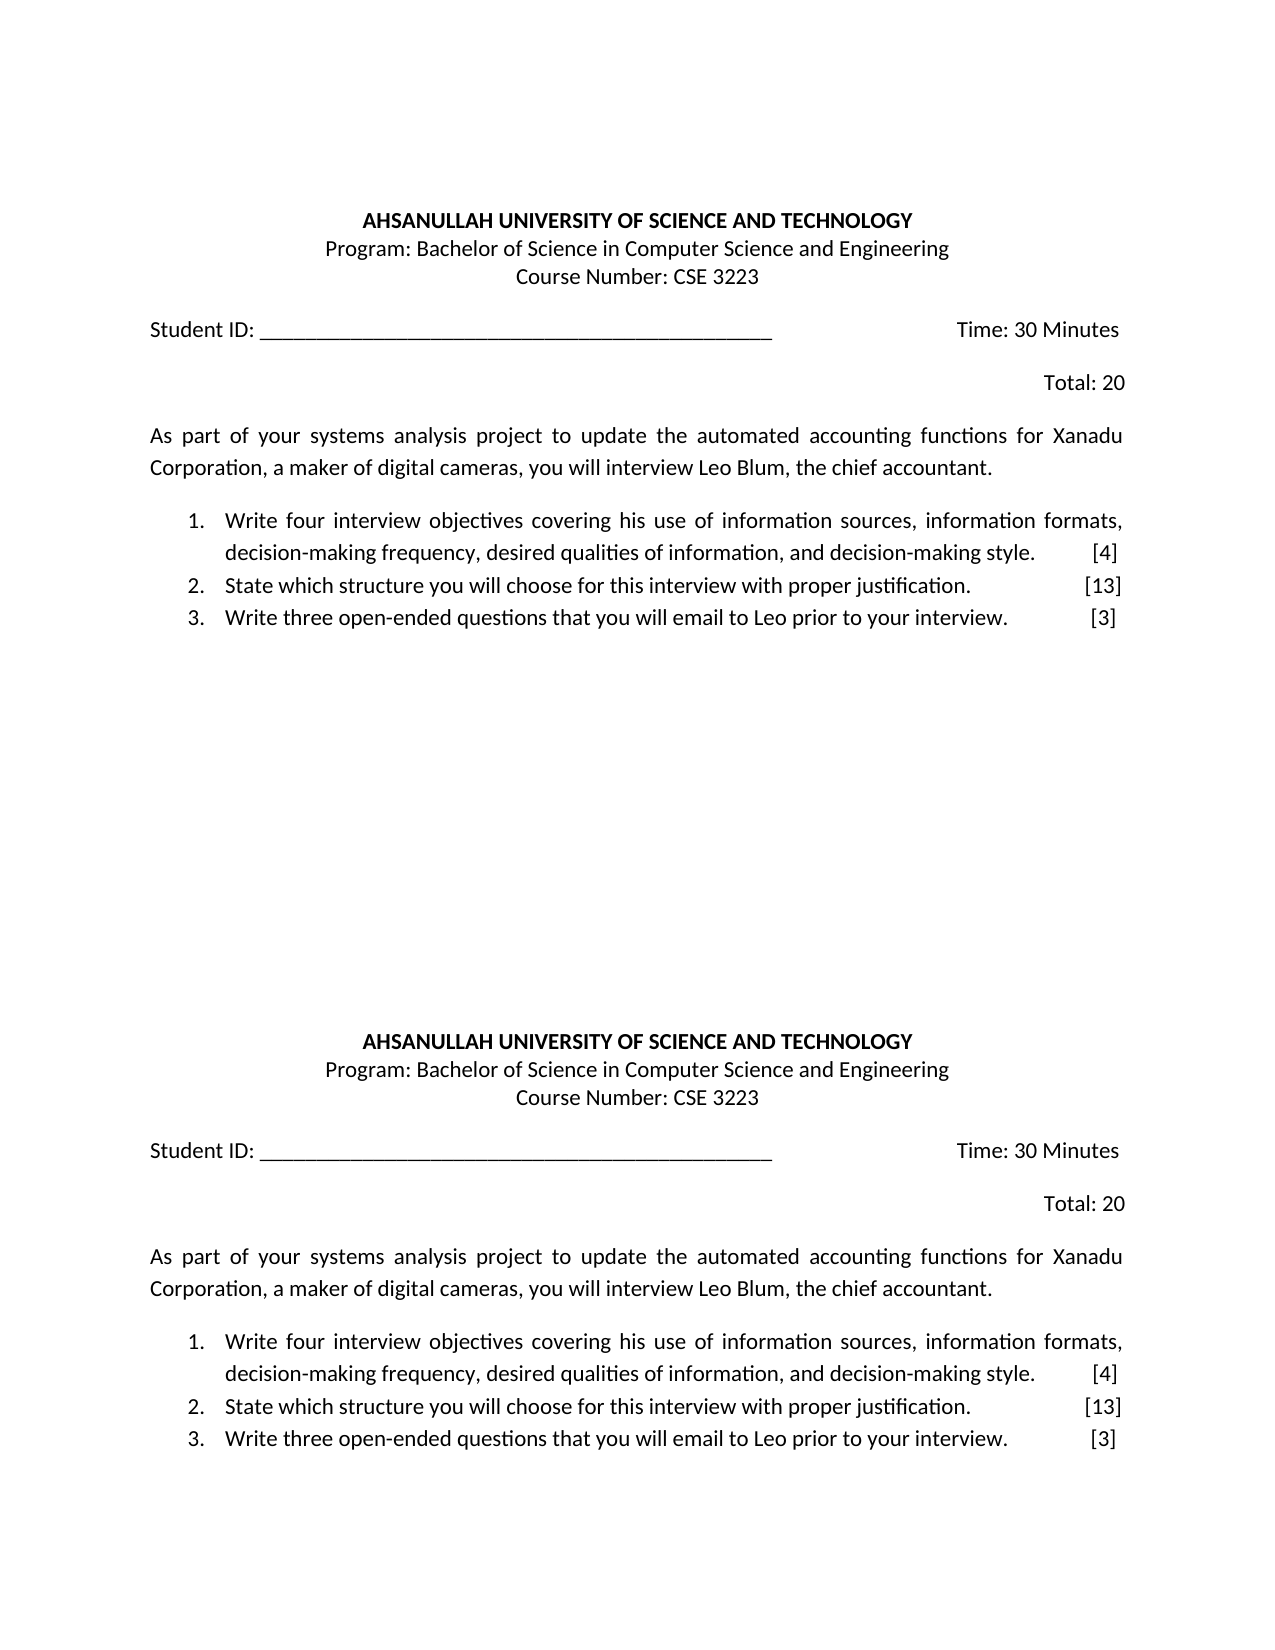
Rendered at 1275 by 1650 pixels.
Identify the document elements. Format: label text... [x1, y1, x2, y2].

text As part of your systems analysis project to update the automated accounting functions for Xanadu Corporation, a maker of digital cameras, you will interview Leo Blum, the chief accountant. [150, 421, 1125, 481]
text Course Number: CSE 3223 [150, 1083, 1125, 1111]
text Program: Bachelor of Science in Computer Science and Engineering [150, 1055, 1125, 1083]
text AHSANULLAH UNIVERSITY OF SCIENCE AND TECHNOLOGY [150, 206, 1125, 234]
text Total: 20 [150, 368, 1125, 396]
text Course Number: CSE 3223 [150, 262, 1125, 290]
text AHSANULLAH UNIVERSITY OF SCIENCE AND TECHNOLOGY [150, 1027, 1125, 1055]
text Student ID: _____________________________________________ Time: 30 Minutes [150, 315, 1125, 343]
list Write three open-ended questions that you will email to Leo prior to your interview. [3] [187, 603, 1125, 631]
text Program: Bachelor of Science in Computer Science and Engineering [150, 234, 1125, 262]
text Total: 20 [150, 1189, 1125, 1217]
text As part of your systems analysis project to update the automated accounting functions for Xanadu Corporation, a maker of digital cameras, you will interview Leo Blum, the chief accountant. [150, 1242, 1125, 1302]
list Write four interview objectives covering his use of information sources, information formats, decision-making frequency, desired qualities of information, and decision-making style. [4] [187, 1327, 1125, 1388]
list State which structure you will choose for this interview with proper justification. [13] [187, 1392, 1125, 1420]
list Write three open-ended questions that you will email to Leo prior to your interview. [3] [187, 1424, 1125, 1452]
list State which structure you will choose for this interview with proper justification. [13] [187, 571, 1125, 599]
list Write four interview objectives covering his use of information sources, information formats, decision-making frequency, desired qualities of information, and decision-making style. [4] [187, 506, 1125, 567]
text Student ID: _____________________________________________ Time: 30 Minutes [150, 1136, 1125, 1164]
